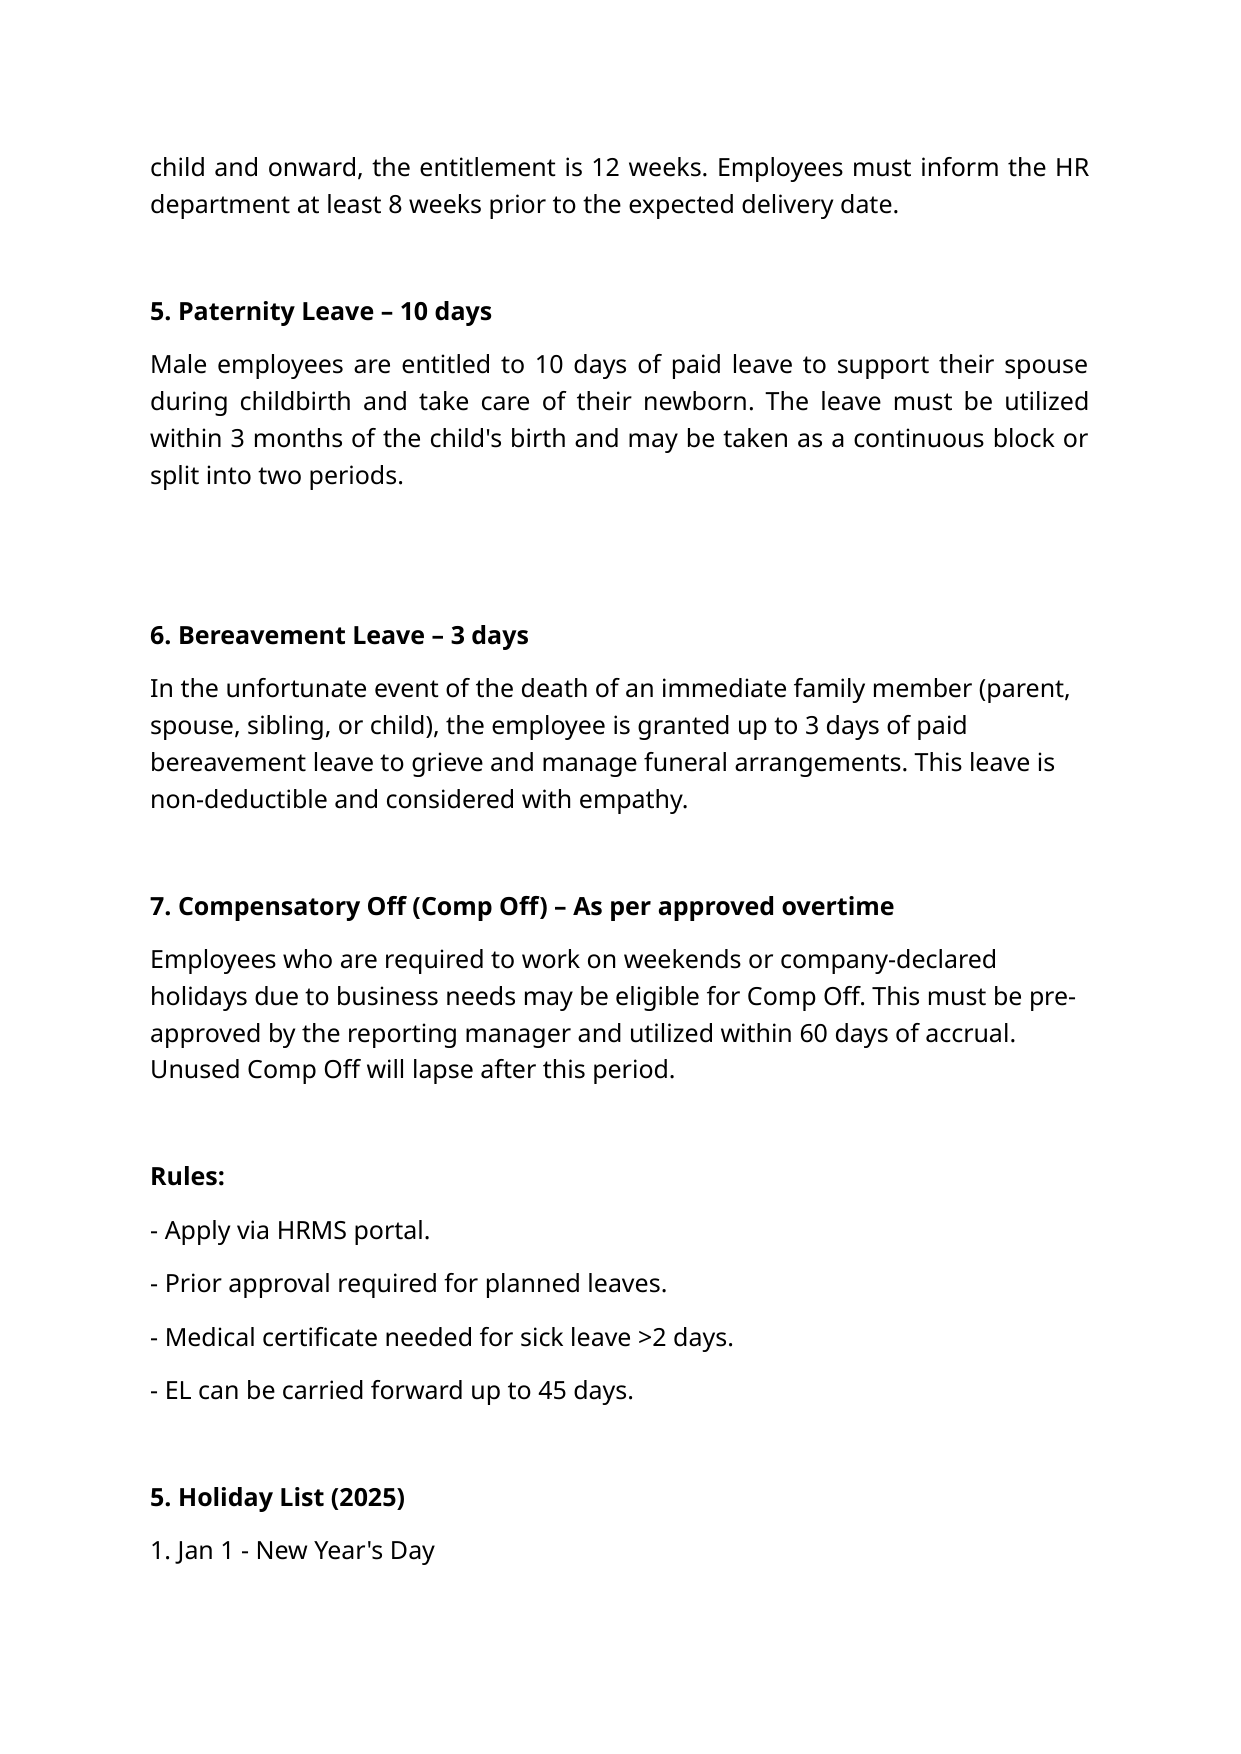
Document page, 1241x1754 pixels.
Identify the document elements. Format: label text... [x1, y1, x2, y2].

text 5. Paternity Leave – 10 days [150, 294, 1090, 328]
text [150, 150, 1090, 221]
text In the unfortunate event of the death of an immediate family member (parent, spouse, sibling, or child), the employee is granted up to 3 days of paid bereavement leave to grieve and manage funeral arrangements. This leave is non-deductible and considered with empathy. [150, 671, 1090, 816]
text Male employees are entitled to 10 days of paid leave to support their spouse during childbirth and take care of their newborn. The leave must be utilized within 3 months of the child's birth and may be taken as a continuous block or split into two periods. [150, 347, 1090, 491]
text Rules: [150, 1159, 1090, 1193]
text 5. Holiday List (2025) [150, 1479, 1090, 1514]
text - Apply via HRMS portal. [150, 1212, 1090, 1246]
text - Medical certificate needed for sick leave >2 days. [150, 1319, 1090, 1353]
text Employees who are required to work on weekends or company-declared holidays due to business needs may be eligible for Comp Off. This must be pre-approved by the reporting manager and utilized within 60 days of accrual. Unused Comp Off will lapse after this period. [150, 942, 1090, 1086]
text - EL can be carried forward up to 45 days. [150, 1373, 1090, 1407]
text - Prior approval required for planned leaves. [150, 1266, 1090, 1300]
text 1. Jan 1 - New Year's Day [150, 1533, 1090, 1567]
text 7. Compensatory Off (Comp Off) – As per approved overtime [150, 888, 1090, 922]
text 6. Bereavement Leave – 3 days [150, 618, 1090, 652]
